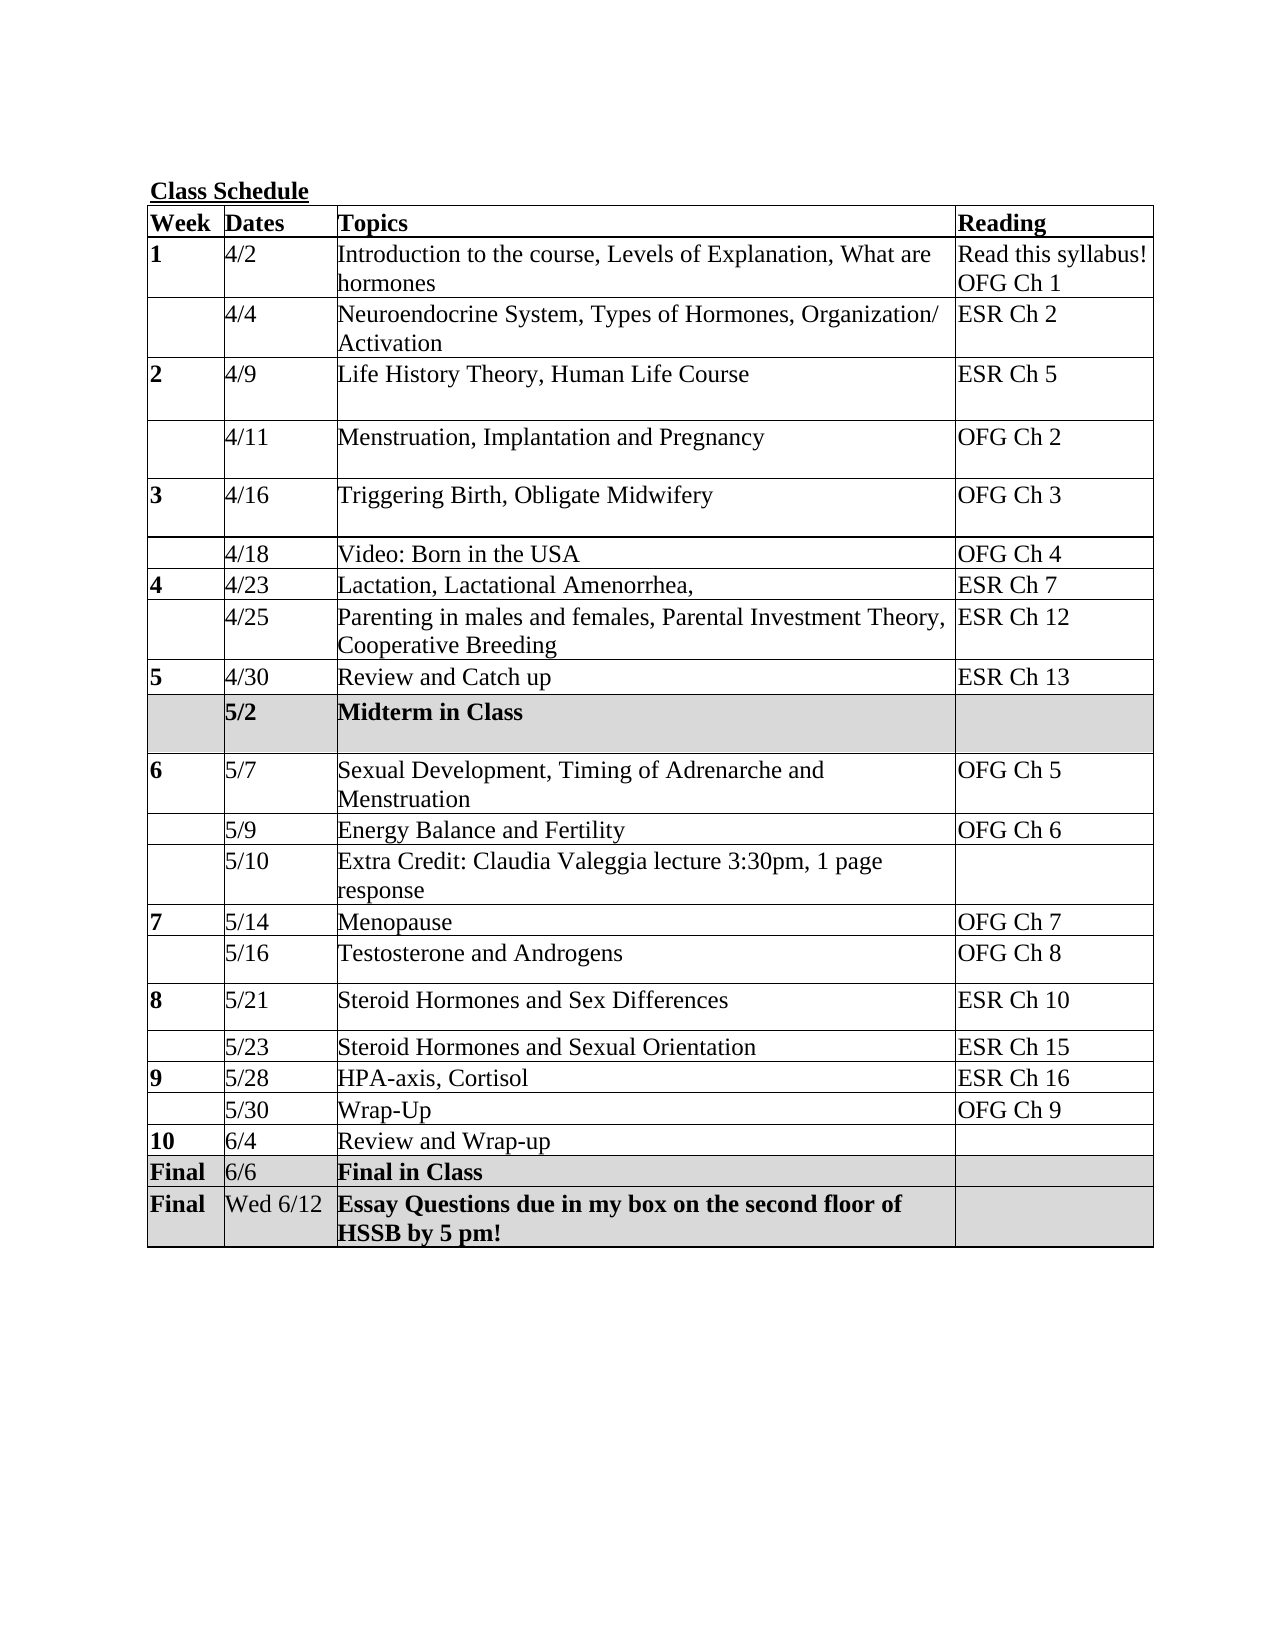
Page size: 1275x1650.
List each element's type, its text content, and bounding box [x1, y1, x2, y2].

table_cell 5/10 [225, 845, 337, 904]
table_cell 4/4 [225, 298, 337, 357]
table_cell [148, 298, 224, 357]
table_cell 7 [148, 905, 224, 935]
table_cell OFG Ch 6 [956, 814, 1153, 844]
table_cell 5/21 [225, 984, 337, 1029]
table_cell [148, 1031, 224, 1061]
table_cell Final [148, 1156, 224, 1186]
table_cell Essay Questions due in my box on the second floor of HSSB by 5 pm! [338, 1187, 955, 1246]
table_cell Lactation, Lactational Amenorrhea, [338, 569, 955, 599]
table_cell Parenting in males and females, Parental Investment Theory, Cooperative Breeding [338, 600, 955, 659]
table_cell 5 [148, 660, 224, 694]
table_cell 3 [148, 479, 224, 536]
table_cell 4 [148, 569, 224, 599]
table_cell Video: Born in the USA [338, 538, 955, 568]
table_cell [148, 1093, 224, 1123]
table_cell Life History Theory, Human Life Course [338, 358, 955, 420]
table_header Week [148, 206, 224, 236]
table_cell [148, 845, 224, 904]
table_cell Wrap-Up [338, 1093, 955, 1123]
table_cell Steroid Hormones and Sexual Orientation [338, 1031, 955, 1061]
table_cell 5/23 [225, 1031, 337, 1061]
table_cell 5/7 [225, 754, 337, 812]
table_cell OFG Ch 8 [956, 936, 1153, 982]
table_cell Review and Wrap-up [338, 1125, 955, 1155]
table_cell ESR Ch 16 [956, 1062, 1153, 1092]
table_cell [148, 538, 224, 568]
table_cell 4/11 [225, 421, 337, 478]
table_cell 4/16 [225, 479, 337, 536]
table_cell Introduction to the course, Levels of Explanation, What are hormones [338, 238, 955, 297]
table_cell ESR Ch 12 [956, 600, 1153, 659]
table_cell Final in Class [338, 1156, 955, 1186]
table_cell Menstruation, Implantation and Pregnancy [338, 421, 955, 478]
table_cell [956, 1125, 1153, 1155]
text Class Schedule [150, 176, 1125, 205]
table_cell Midterm in Class [338, 695, 955, 752]
table_cell OFG Ch 2 [956, 421, 1153, 478]
table_cell Wed 6/12 [225, 1187, 337, 1246]
table_cell 9 [148, 1062, 224, 1092]
table_cell Menopause [338, 905, 955, 935]
table_header Reading [956, 206, 1153, 236]
table_cell 8 [148, 984, 224, 1029]
table_cell Energy Balance and Fertility [338, 814, 955, 844]
table_cell ESR Ch 2 [956, 298, 1153, 357]
table_cell 5/16 [225, 936, 337, 982]
table_cell Sexual Development, Timing of Adrenarche and Menstruation [338, 754, 955, 812]
table_cell Extra Credit: Claudia Valeggia lecture 3:30pm, 1 page response [338, 845, 955, 904]
table_cell 6/6 [225, 1156, 337, 1186]
table_cell 5/9 [225, 814, 337, 844]
table_cell Neuroendocrine System, Types of Hormones, Organization/ Activation [338, 298, 955, 357]
table_cell 4/2 [225, 238, 337, 297]
table_cell [956, 1156, 1153, 1186]
table_cell 5/14 [225, 905, 337, 935]
table_cell 4/25 [225, 600, 337, 659]
table_cell 6/4 [225, 1125, 337, 1155]
table_cell Review and Catch up [338, 660, 955, 694]
table_cell 10 [148, 1125, 224, 1155]
table_cell 4/18 [225, 538, 337, 568]
table_cell [956, 1187, 1153, 1246]
table_cell [148, 814, 224, 844]
table_cell [148, 421, 224, 478]
table_cell ESR Ch 15 [956, 1031, 1153, 1061]
table_cell Final [148, 1187, 224, 1246]
table_cell OFG Ch 7 [956, 905, 1153, 935]
table_cell OFG Ch 3 [956, 479, 1153, 536]
table_header Dates [225, 206, 337, 236]
table_cell ESR Ch 5 [956, 358, 1153, 420]
table_cell 4/9 [225, 358, 337, 420]
table_cell [148, 600, 224, 659]
table_cell 4/30 [225, 660, 337, 694]
table_cell OFG Ch 5 [956, 754, 1153, 812]
table_cell Read this syllabus! OFG Ch 1 [956, 238, 1153, 297]
table_cell [956, 845, 1153, 904]
table_cell ESR Ch 13 [956, 660, 1153, 694]
table_cell 5/2 [225, 695, 337, 752]
table_cell 4/23 [225, 569, 337, 599]
table_header Topics [338, 206, 955, 236]
table_cell OFG Ch 9 [956, 1093, 1153, 1123]
table_cell 2 [148, 358, 224, 420]
table_cell [148, 936, 224, 982]
table_cell ESR Ch 10 [956, 984, 1153, 1029]
table_cell 5/28 [225, 1062, 337, 1092]
table_cell Steroid Hormones and Sex Differences [338, 984, 955, 1029]
table_cell ESR Ch 7 [956, 569, 1153, 599]
table_cell 1 [148, 238, 224, 297]
table_cell 6 [148, 754, 224, 812]
table_cell [956, 695, 1153, 752]
table_cell Testosterone and Androgens [338, 936, 955, 982]
table_cell Triggering Birth, Obligate Midwifery [338, 479, 955, 536]
table_cell OFG Ch 4 [956, 538, 1153, 568]
table_cell [148, 695, 224, 752]
table_cell 5/30 [225, 1093, 337, 1123]
table_cell HPA-axis, Cortisol [338, 1062, 955, 1092]
